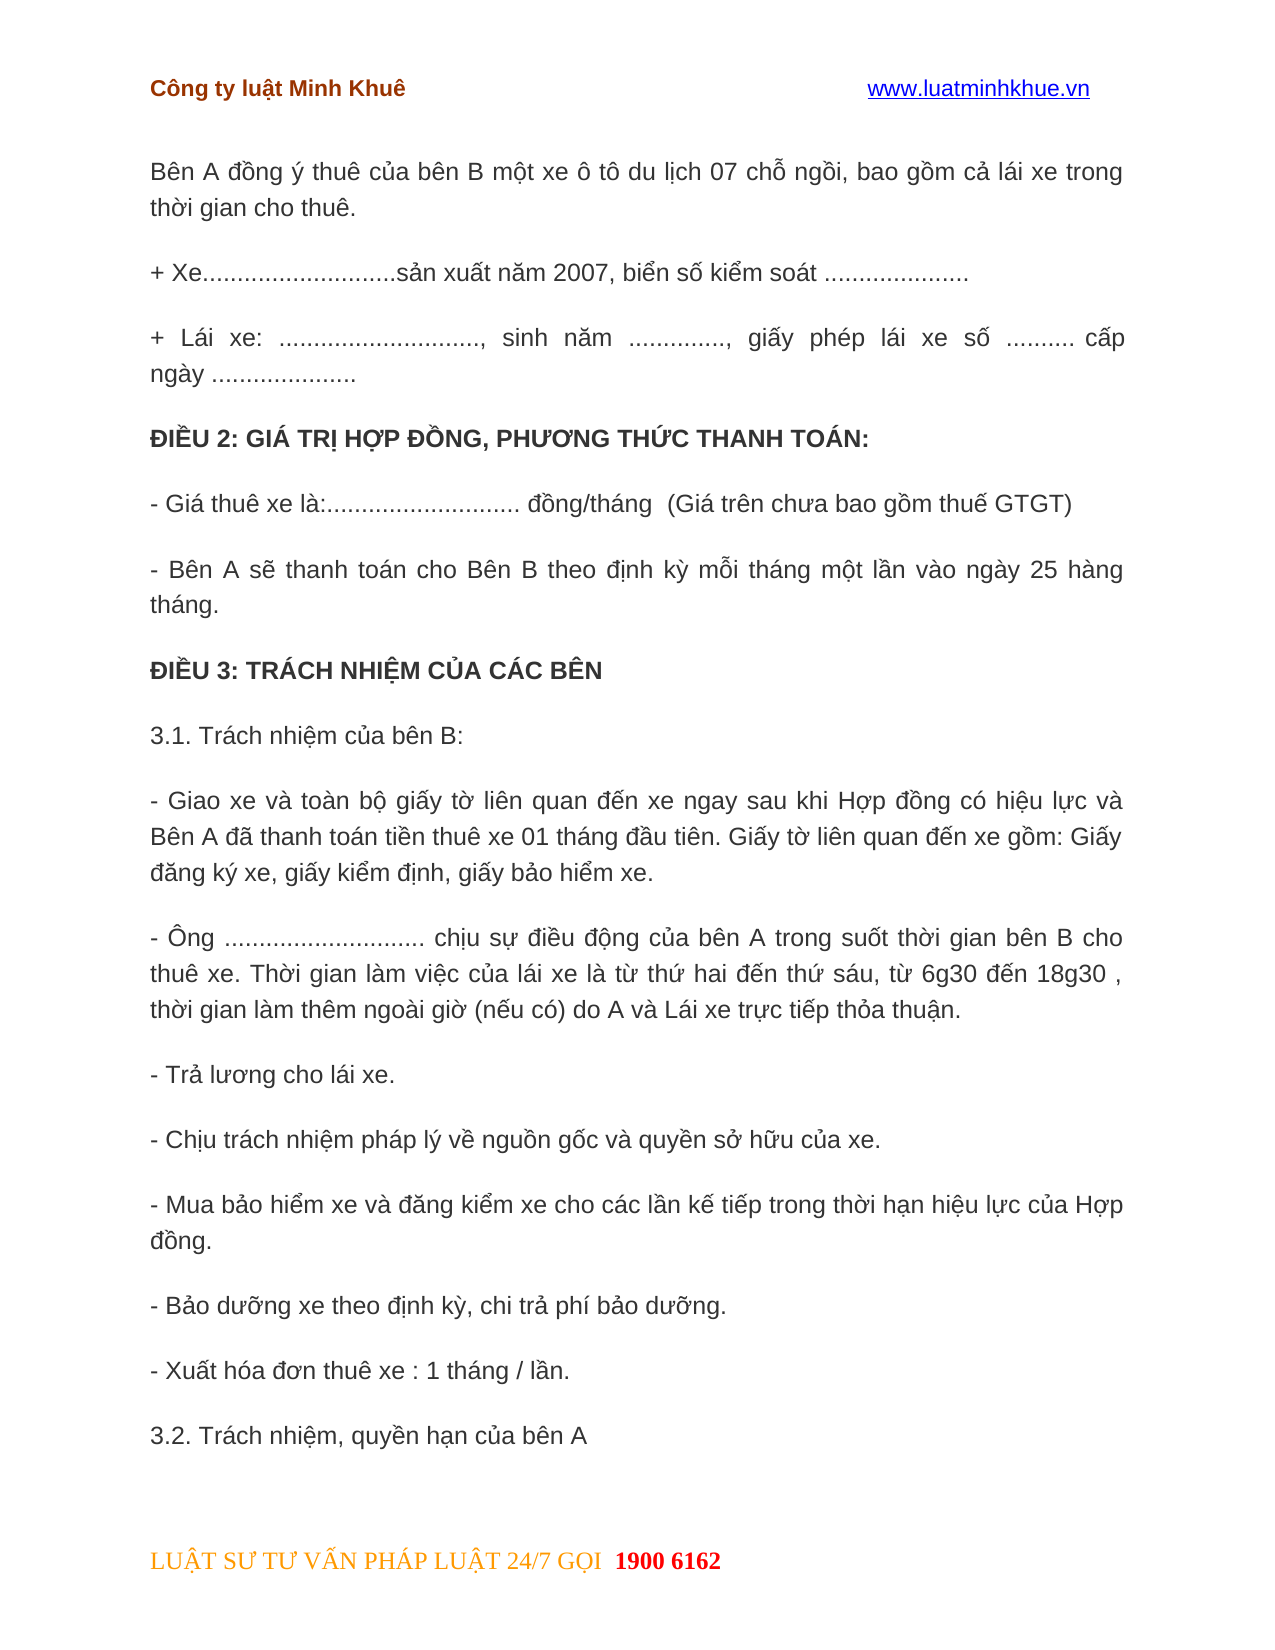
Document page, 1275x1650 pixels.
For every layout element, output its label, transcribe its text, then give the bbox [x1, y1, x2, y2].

text Bên A đồng ý thuê của bên B một xe ô tô du lịch 07 chỗ ngồi, bao gồm cả lái xe trong thời gian cho thuê. [150, 150, 1125, 222]
text - Giao xe và toàn bộ giấy tờ liên quan đến xe ngay sau khi Hợp đồng có hiệu lực và Bên A đã thanh toán tiền thuê xe 01 tháng đầu tiên. Giấy tờ liên quan đến xe gồm: Giấy đăng ký xe, giấy kiểm định, giấy bảo hiểm xe. [150, 779, 1125, 886]
text 3.1. Trách nhiệm của bên B: [150, 713, 1125, 749]
text + Xe............................sản xuất năm 2007, biển số kiểm soát ..................... [150, 251, 1125, 287]
text ĐIỀU 2: GIÁ TRỊ HỢP ĐỒNG, PHƯƠNG THỨC THANH TOÁN: [150, 417, 1125, 453]
text - Xuất hóa đơn thuê xe : 1 tháng / lần. [150, 1349, 1125, 1385]
text - Bên A sẽ thanh toán cho Bên B theo định kỳ mỗi tháng một lần vào ngày 25 hàng tháng. [150, 547, 1125, 619]
text - Ông ............................. chịu sự điều động của bên A trong suốt thời gian bên B cho thuê xe. Thời gian làm việc của lái xe là từ thứ hai đến thứ sáu, từ 6g30 đến 18g30 , thời gian làm thêm ngoài giờ (nếu có) do A và Lái xe trực tiếp thỏa thuận. [150, 916, 1125, 1023]
text - Giá thuê xe là:............................ đồng/tháng (Giá trên chưa bao gồm thuế GTGT) [150, 482, 1125, 518]
text - Mua bảo hiểm xe và đăng kiểm xe cho các lần kế tiếp trong thời hạn hiệu lực của Hợp đồng. [150, 1183, 1125, 1255]
text ĐIỀU 3: TRÁCH NHIỆM CỦA CÁC BÊN [150, 648, 1125, 684]
text 3.2. Trách nhiệm, quyền hạn của bên A [150, 1414, 1125, 1450]
text + Lái xe: ............................., sinh năm .............., giấy phép lái xe số .......... cấp ngày ..................... [150, 316, 1125, 388]
text - Bảo dưỡng xe theo định kỳ, chi trả phí bảo dưỡng. [150, 1284, 1125, 1320]
text - Chịu trách nhiệm pháp lý về nguồn gốc và quyền sở hữu của xe. [150, 1118, 1125, 1154]
text - Trả lương cho lái xe. [150, 1053, 1125, 1088]
